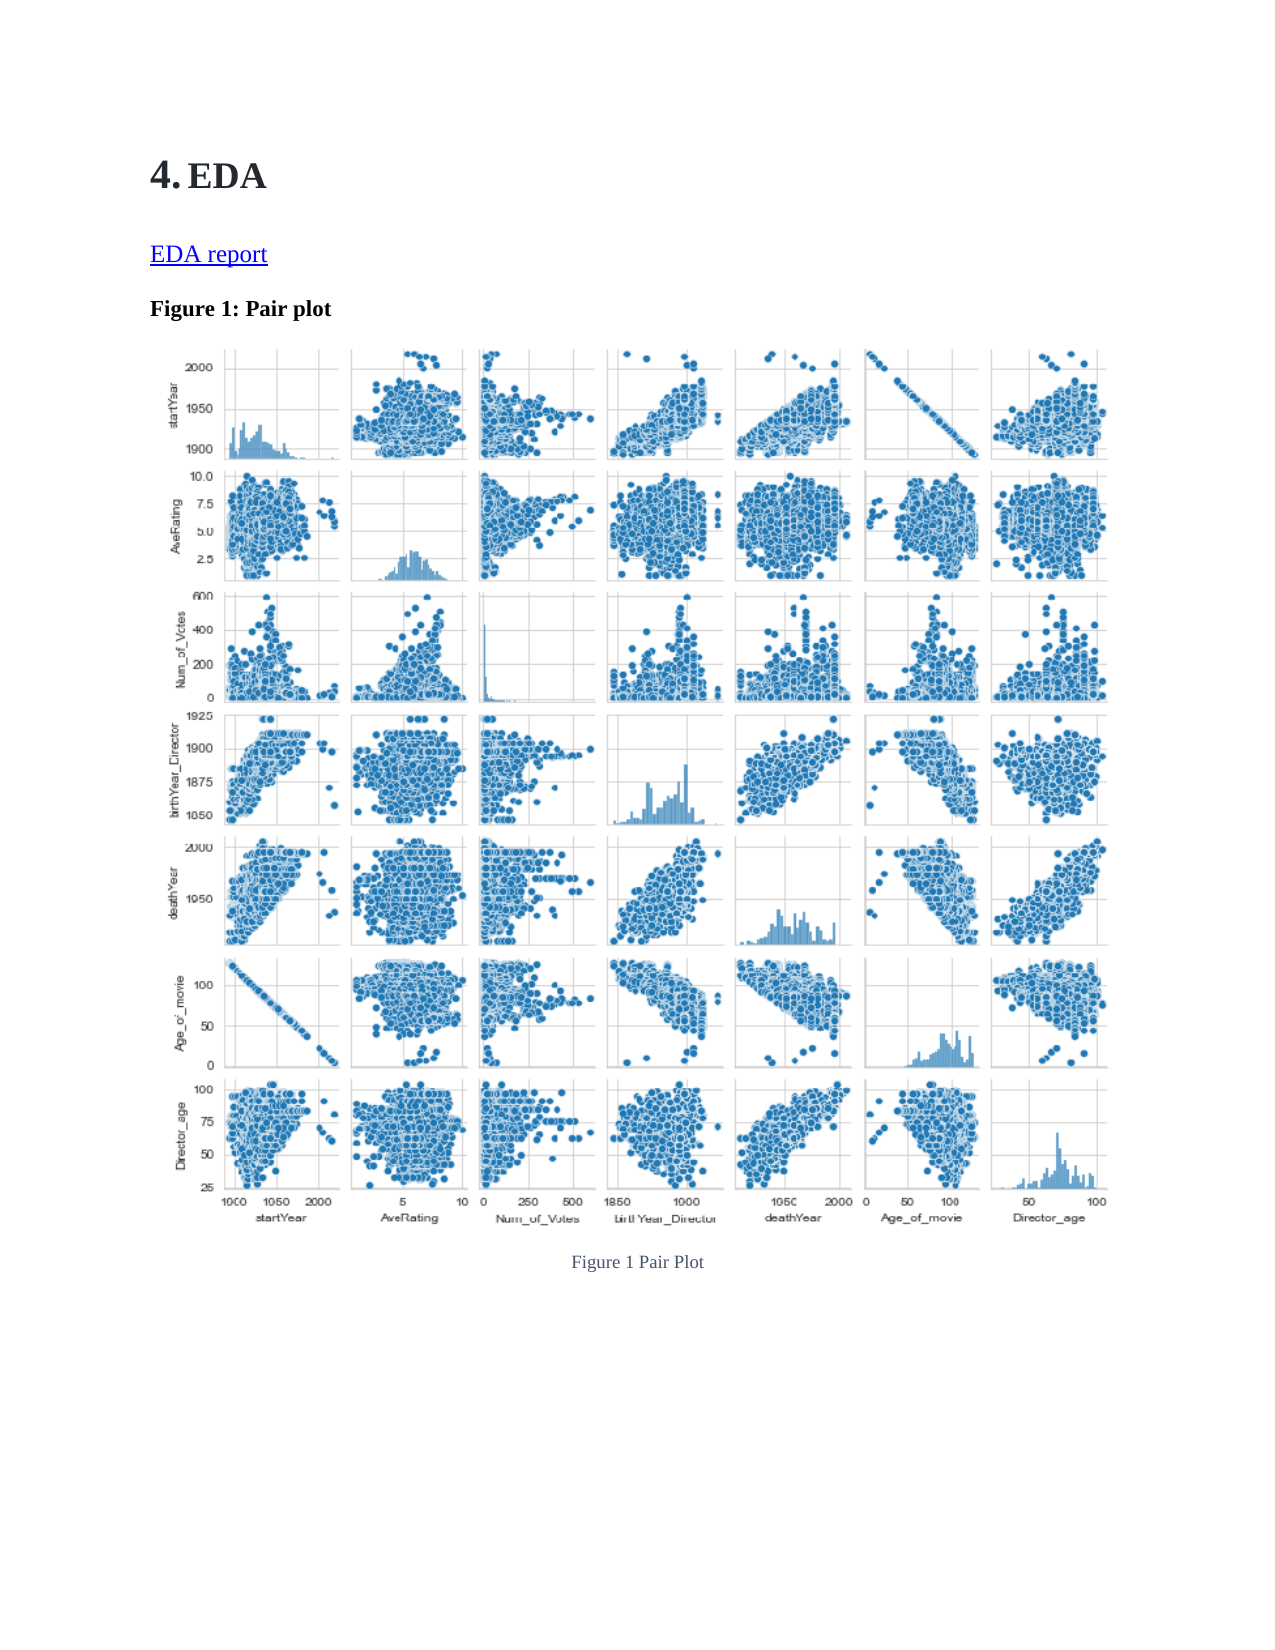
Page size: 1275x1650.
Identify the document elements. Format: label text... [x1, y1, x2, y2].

text Figure 1 Pair Plot [150, 1251, 1125, 1272]
picture [162, 343, 1111, 1228]
subtitle EDA [150, 150, 1125, 198]
subtitle EDA report [150, 239, 1125, 268]
text Figure 1: Pair plot [150, 295, 1125, 322]
